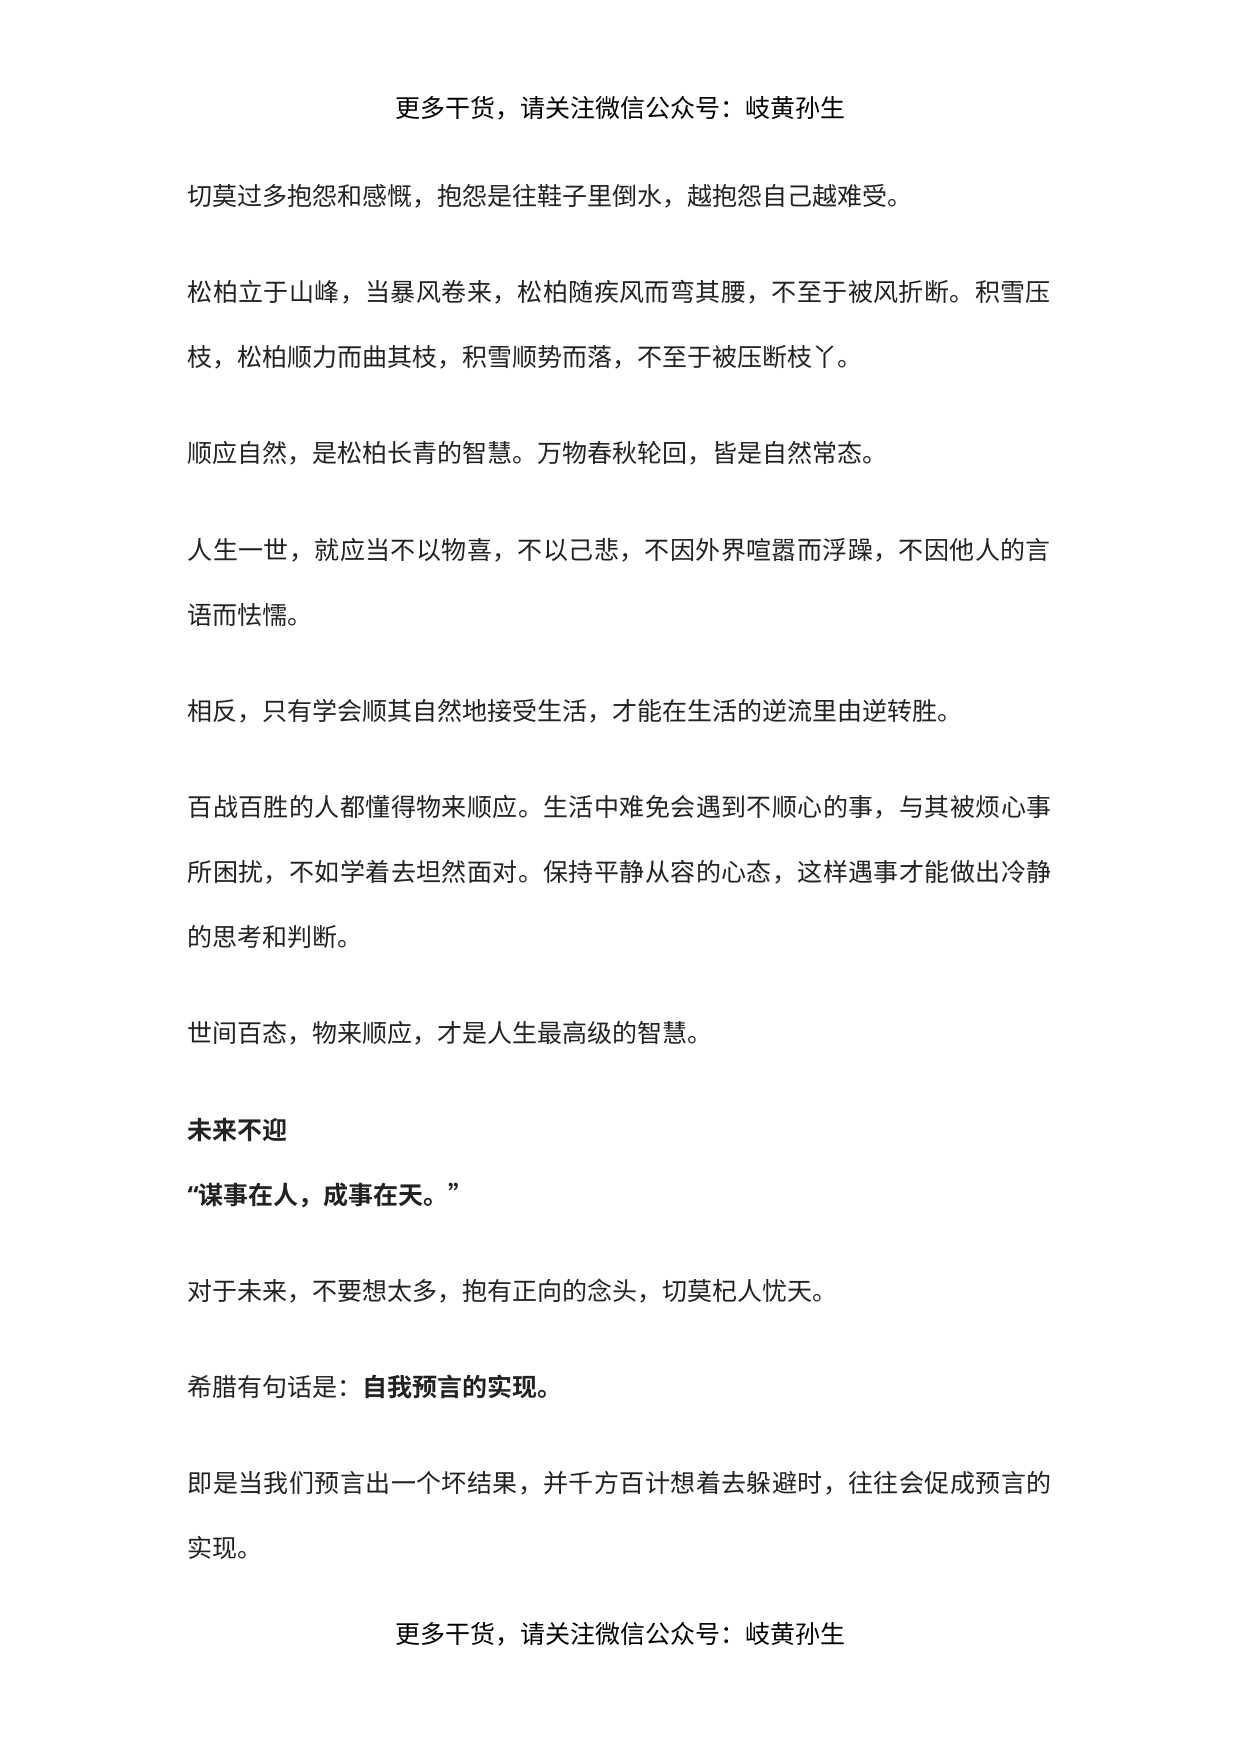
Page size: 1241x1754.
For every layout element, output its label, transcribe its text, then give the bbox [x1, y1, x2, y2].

text 未来不迎 [187, 1096, 1053, 1161]
text “谋事在人，成事在天。” [187, 1161, 1053, 1226]
text 切莫过多抱怨和感慨，抱怨是往鞋子里倒水，越抱怨自己越难受。 [187, 162, 1053, 227]
text 世间百态，物来顺应，才是人生最高级的智慧。 [187, 999, 1053, 1064]
text 即是当我们预言出一个坏结果，并千方百计想着去躲避时，往往会促成预言的实现。 [187, 1449, 1053, 1579]
text 希腊有句话是：自我预言的实现。 [187, 1353, 1053, 1418]
text 人生一世，就应当不以物喜，不以己悲，不因外界喧嚣而浮躁，不因他人的言语而怯懦。 [187, 516, 1053, 646]
text 顺应自然，是松柏长青的智慧。万物春秋轮回，皆是自然常态。 [187, 419, 1053, 484]
text 对于未来，不要想太多，抱有正向的念头，切莫杞人忧天。 [187, 1257, 1053, 1322]
text 松柏立于山峰，当暴风卷来，松柏随疾风而弯其腰，不至于被风折断。积雪压枝，松柏顺力而曲其枝，积雪顺势而落，不至于被压断枝丫。 [187, 258, 1053, 388]
text 百战百胜的人都懂得物来顺应。生活中难免会遇到不顺心的事，与其被烦心事所困扰，不如学着去坦然面对。保持平静从容的心态，这样遇事才能做出冷静的思考和判断。 [187, 773, 1053, 968]
text 相反，只有学会顺其自然地接受生活，才能在生活的逆流里由逆转胜。 [187, 677, 1053, 742]
